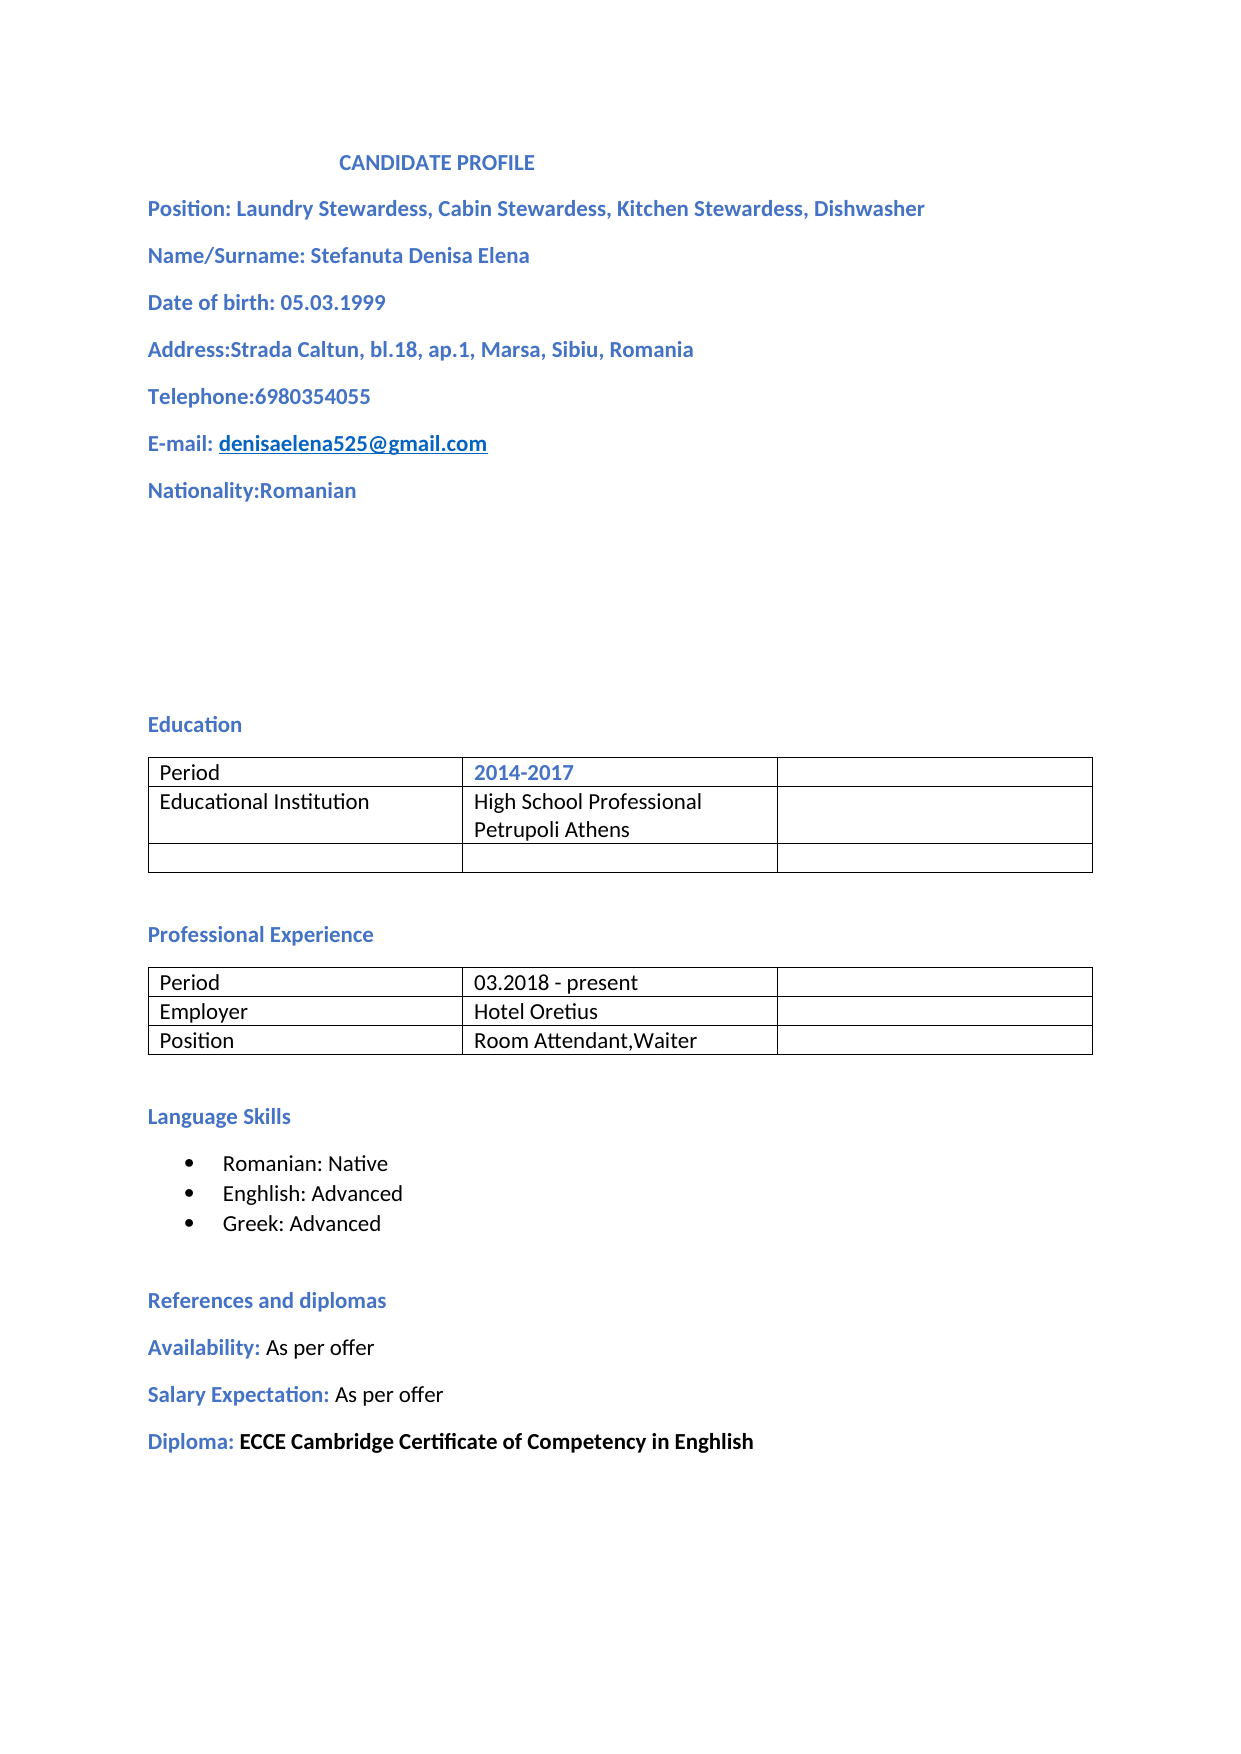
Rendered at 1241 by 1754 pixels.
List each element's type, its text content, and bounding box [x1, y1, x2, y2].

table_header Period [149, 758, 462, 786]
table_cell [463, 844, 777, 872]
table_cell [778, 787, 1092, 843]
text Salary Expectation: As per offer [148, 1380, 1093, 1408]
text Nationality:Romanian [148, 476, 1093, 504]
table_header [778, 758, 1092, 786]
table_cell Position [149, 1026, 462, 1054]
table_cell High School Professional Petrupoli Athens [463, 787, 777, 843]
text Diploma: ECCE Cambridge Certificate of Competency in Enghlish [148, 1427, 1093, 1455]
table_header 2014-2017 [463, 758, 777, 786]
table_cell [149, 844, 462, 872]
table_cell Room Attendant,Waiter [463, 1026, 777, 1054]
text References and diplomas [148, 1286, 1093, 1314]
text Education [148, 710, 1093, 738]
table_cell Hotel Oretius [463, 997, 777, 1025]
table_cell Educational Institution [149, 787, 462, 843]
text Date of birth: 05.03.1999 [148, 288, 1093, 316]
table_cell [778, 1026, 1092, 1054]
text Position: Laundry Stewardess, Cabin Stewardess, Kitchen Stewardess, Dishwasher [148, 194, 1093, 222]
table_header 03.2018 - present [463, 968, 777, 996]
text Address:Strada Caltun, bl.18, ap.1, Marsa, Sibiu, Romania [148, 335, 1093, 363]
list Enghlish: Advanced [185, 1179, 1093, 1207]
text Telephone:6980354055 [148, 382, 1093, 410]
table_header [778, 968, 1092, 996]
list Greek: Advanced [185, 1209, 1093, 1237]
text CANDIDATE PROFILE [148, 148, 1093, 176]
text Availability: As per offer [148, 1333, 1093, 1361]
table_cell [778, 844, 1092, 872]
text Language Skills [148, 1102, 1093, 1130]
text Name/Surname: Stefanuta Denisa Elena [148, 241, 1093, 269]
text Professional Experience [148, 920, 1093, 948]
list Romanian: Native [185, 1149, 1093, 1177]
table_cell Employer [149, 997, 462, 1025]
table_header Period [149, 968, 462, 996]
text E-mail: denisaelena525@gmail.com [148, 429, 1093, 457]
table_cell [778, 997, 1092, 1025]
